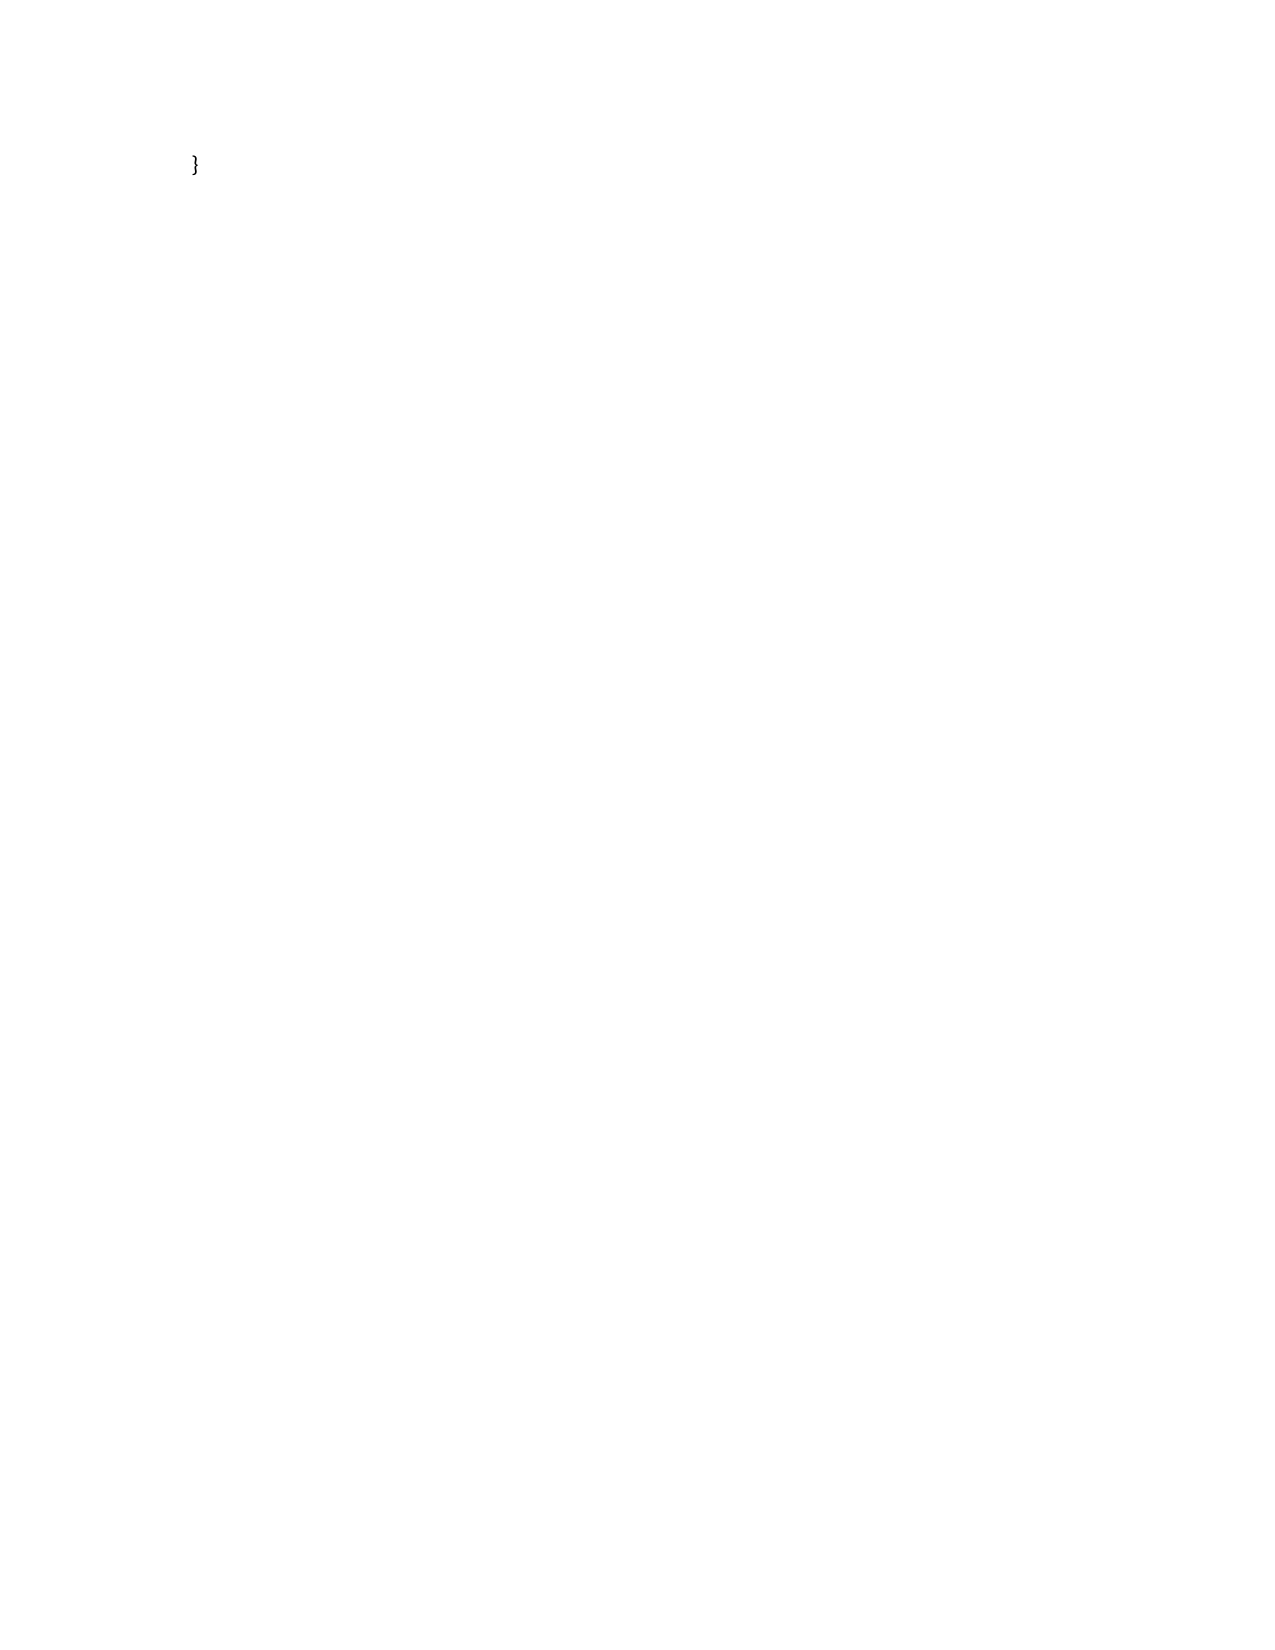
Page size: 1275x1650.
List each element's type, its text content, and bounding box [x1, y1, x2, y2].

text } [150, 150, 1125, 178]
